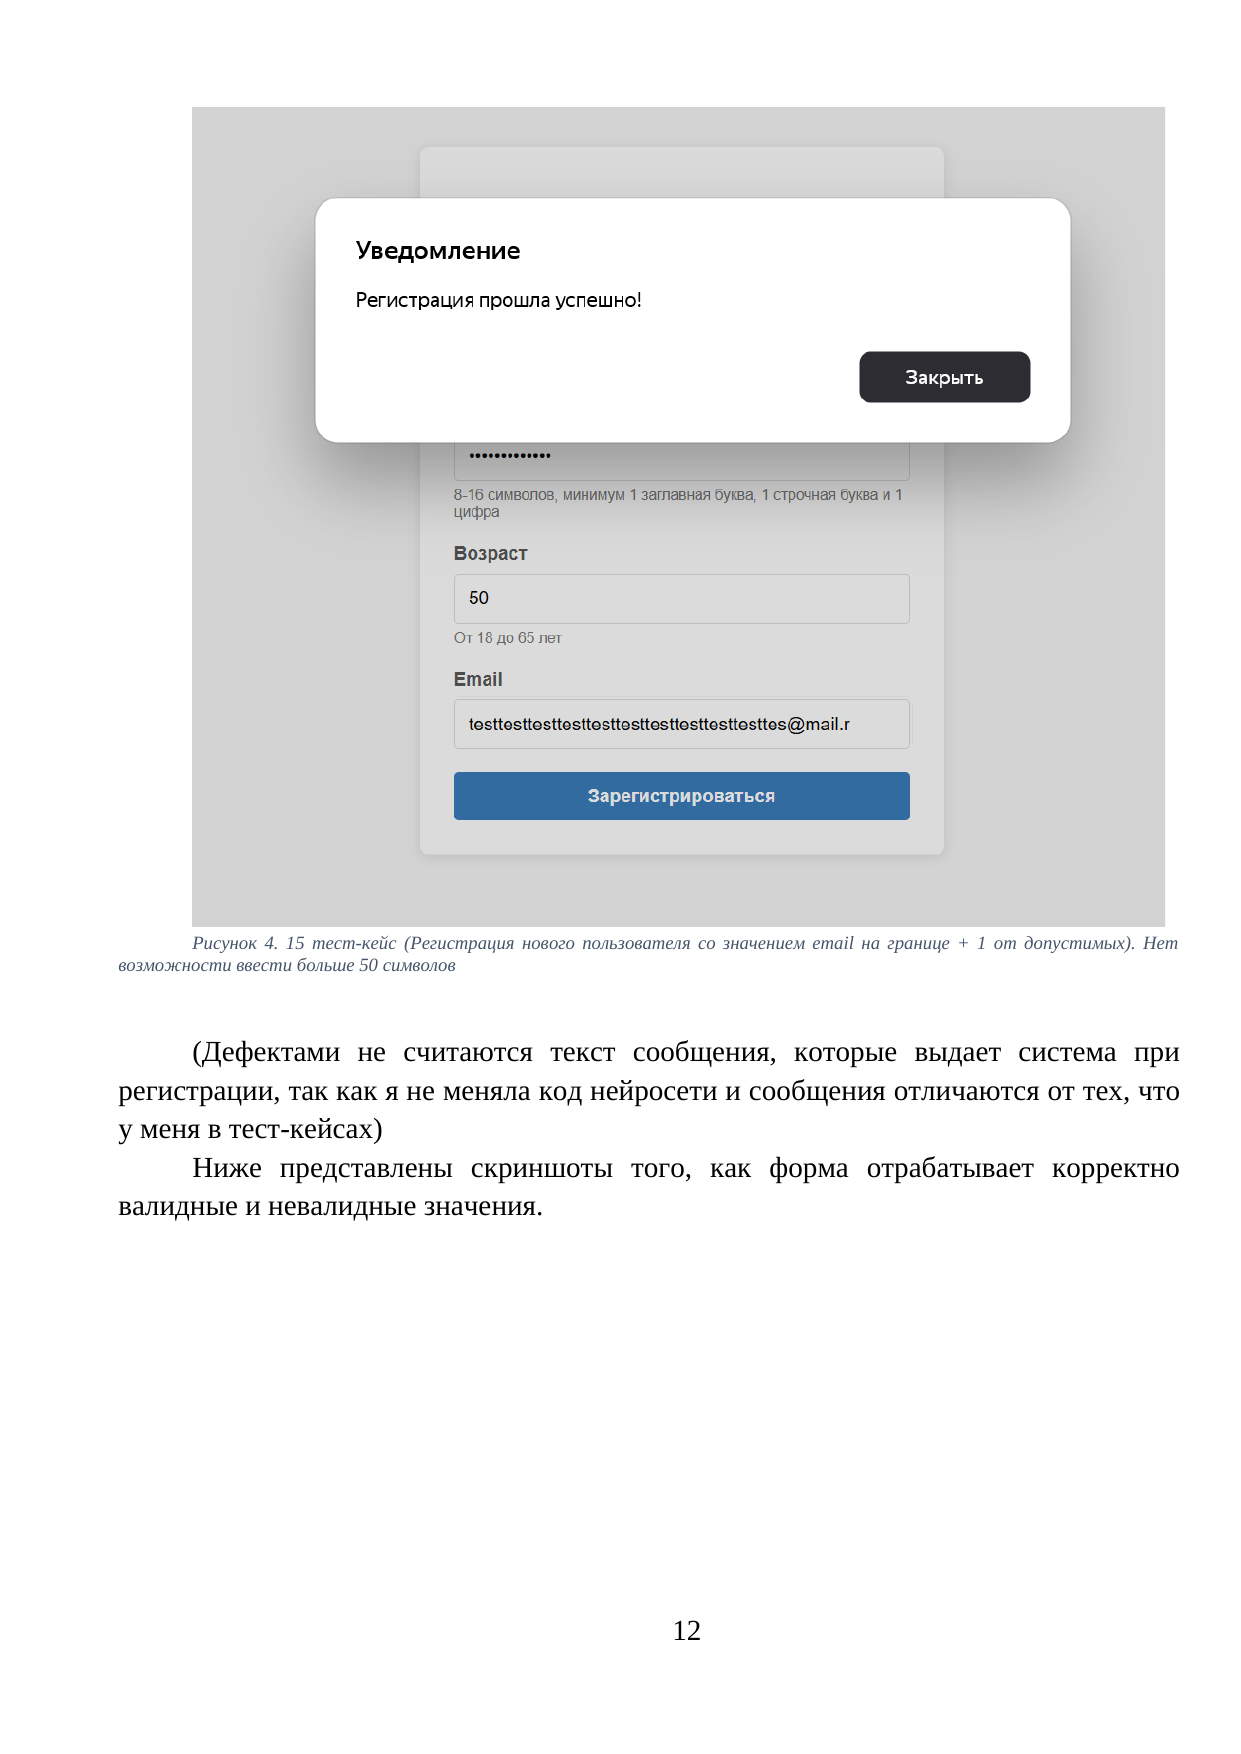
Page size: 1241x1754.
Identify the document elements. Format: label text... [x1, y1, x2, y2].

text Ниже представлены скриншоты того, как форма отрабатывает корректно валидные и невалидные значения. [118, 1150, 1181, 1222]
picture [192, 107, 1166, 927]
text (Дефектами не считаются текст сообщения, которые выдает система при регистрации, так как я не меняла код нейросети и сообщения отличаются от тех, что у меня в тест-кейсах) [118, 1034, 1181, 1145]
